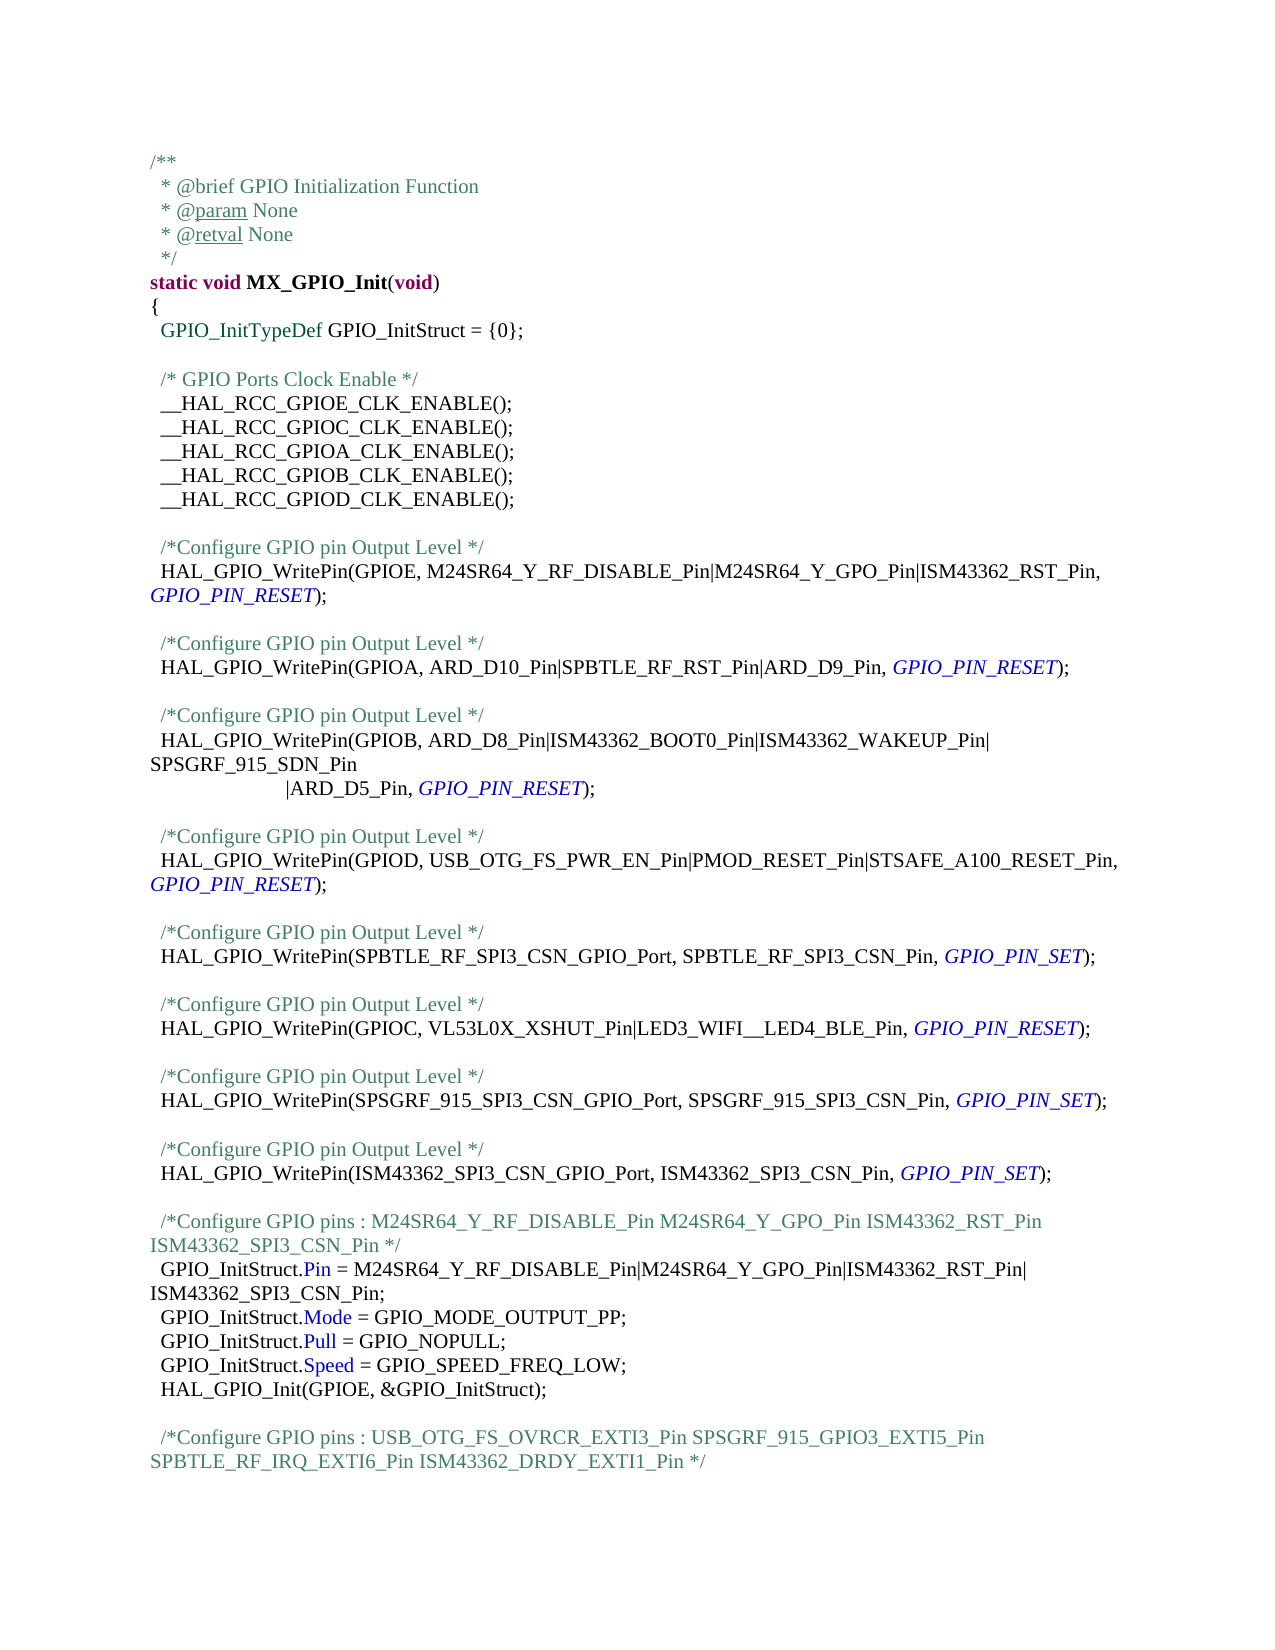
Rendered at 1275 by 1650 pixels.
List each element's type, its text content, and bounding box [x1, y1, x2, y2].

text GPIO_InitTypeDef GPIO_InitStruct = {0}; [150, 318, 1125, 342]
text /*Configure GPIO pins : USB_OTG_FS_OVRCR_EXTI3_Pin SPSGRF_915_GPIO3_EXTI5_Pin SPBTLE_RF_IRQ_EXTI6_Pin ISM43362_DRDY_EXTI1_Pin */ [150, 1425, 1125, 1473]
text /* GPIO Ports Clock Enable */ [150, 367, 1125, 391]
text /*Configure GPIO pin Output Level */ [150, 703, 1125, 727]
text /*Configure GPIO pin Output Level */ [150, 992, 1125, 1016]
text static void MX_GPIO_Init(void) [150, 270, 1125, 294]
text |ARD_D5_Pin, GPIO_PIN_RESET); [150, 776, 1125, 800]
text * @param None [150, 198, 1125, 222]
text HAL_GPIO_WritePin(GPIOA, ARD_D10_Pin|SPBTLE_RF_RST_Pin|ARD_D9_Pin, GPIO_PIN_RESET); [150, 655, 1125, 679]
text GPIO_InitStruct.Pin = M24SR64_Y_RF_DISABLE_Pin|M24SR64_Y_GPO_Pin|ISM43362_RST_Pin|ISM43362_SPI3_CSN_Pin; [150, 1257, 1125, 1305]
text HAL_GPIO_Init(GPIOE, &GPIO_InitStruct); [150, 1377, 1125, 1401]
text __HAL_RCC_GPIOD_CLK_ENABLE(); [150, 487, 1125, 511]
text HAL_GPIO_WritePin(SPSGRF_915_SPI3_CSN_GPIO_Port, SPSGRF_915_SPI3_CSN_Pin, GPIO_PIN_SET); [150, 1088, 1125, 1112]
text /*Configure GPIO pin Output Level */ [150, 631, 1125, 655]
text /*Configure GPIO pin Output Level */ [150, 1137, 1125, 1161]
text /** [150, 150, 1125, 174]
text HAL_GPIO_WritePin(GPIOE, M24SR64_Y_RF_DISABLE_Pin|M24SR64_Y_GPO_Pin|ISM43362_RST_Pin, GPIO_PIN_RESET); [150, 559, 1125, 607]
text */ [150, 246, 1125, 270]
text HAL_GPIO_WritePin(GPIOB, ARD_D8_Pin|ISM43362_BOOT0_Pin|ISM43362_WAKEUP_Pin|SPSGRF_915_SDN_Pin [150, 727, 1125, 776]
text __HAL_RCC_GPIOB_CLK_ENABLE(); [150, 463, 1125, 487]
text /*Configure GPIO pin Output Level */ [150, 920, 1125, 944]
text __HAL_RCC_GPIOC_CLK_ENABLE(); [150, 415, 1125, 439]
text HAL_GPIO_WritePin(SPBTLE_RF_SPI3_CSN_GPIO_Port, SPBTLE_RF_SPI3_CSN_Pin, GPIO_PIN_SET); [150, 944, 1125, 968]
text GPIO_InitStruct.Pull = GPIO_NOPULL; [150, 1329, 1125, 1353]
text __HAL_RCC_GPIOE_CLK_ENABLE(); [150, 391, 1125, 415]
text /*Configure GPIO pin Output Level */ [150, 535, 1125, 559]
text HAL_GPIO_WritePin(GPIOD, USB_OTG_FS_PWR_EN_Pin|PMOD_RESET_Pin|STSAFE_A100_RESET_Pin, GPIO_PIN_RESET); [150, 848, 1125, 896]
text { [150, 294, 1125, 318]
text HAL_GPIO_WritePin(GPIOC, VL53L0X_XSHUT_Pin|LED3_WIFI__LED4_BLE_Pin, GPIO_PIN_RESET); [150, 1016, 1125, 1040]
text __HAL_RCC_GPIOA_CLK_ENABLE(); [150, 439, 1125, 463]
text GPIO_InitStruct.Speed = GPIO_SPEED_FREQ_LOW; [150, 1353, 1125, 1377]
text * @brief GPIO Initialization Function [150, 174, 1125, 198]
text GPIO_InitStruct.Mode = GPIO_MODE_OUTPUT_PP; [150, 1305, 1125, 1329]
text /*Configure GPIO pin Output Level */ [150, 824, 1125, 848]
text HAL_GPIO_WritePin(ISM43362_SPI3_CSN_GPIO_Port, ISM43362_SPI3_CSN_Pin, GPIO_PIN_SET); [150, 1161, 1125, 1185]
text * @retval None [150, 222, 1125, 246]
text /*Configure GPIO pin Output Level */ [150, 1064, 1125, 1088]
text /*Configure GPIO pins : M24SR64_Y_RF_DISABLE_Pin M24SR64_Y_GPO_Pin ISM43362_RST_Pin ISM43362_SPI3_CSN_Pin */ [150, 1209, 1125, 1257]
